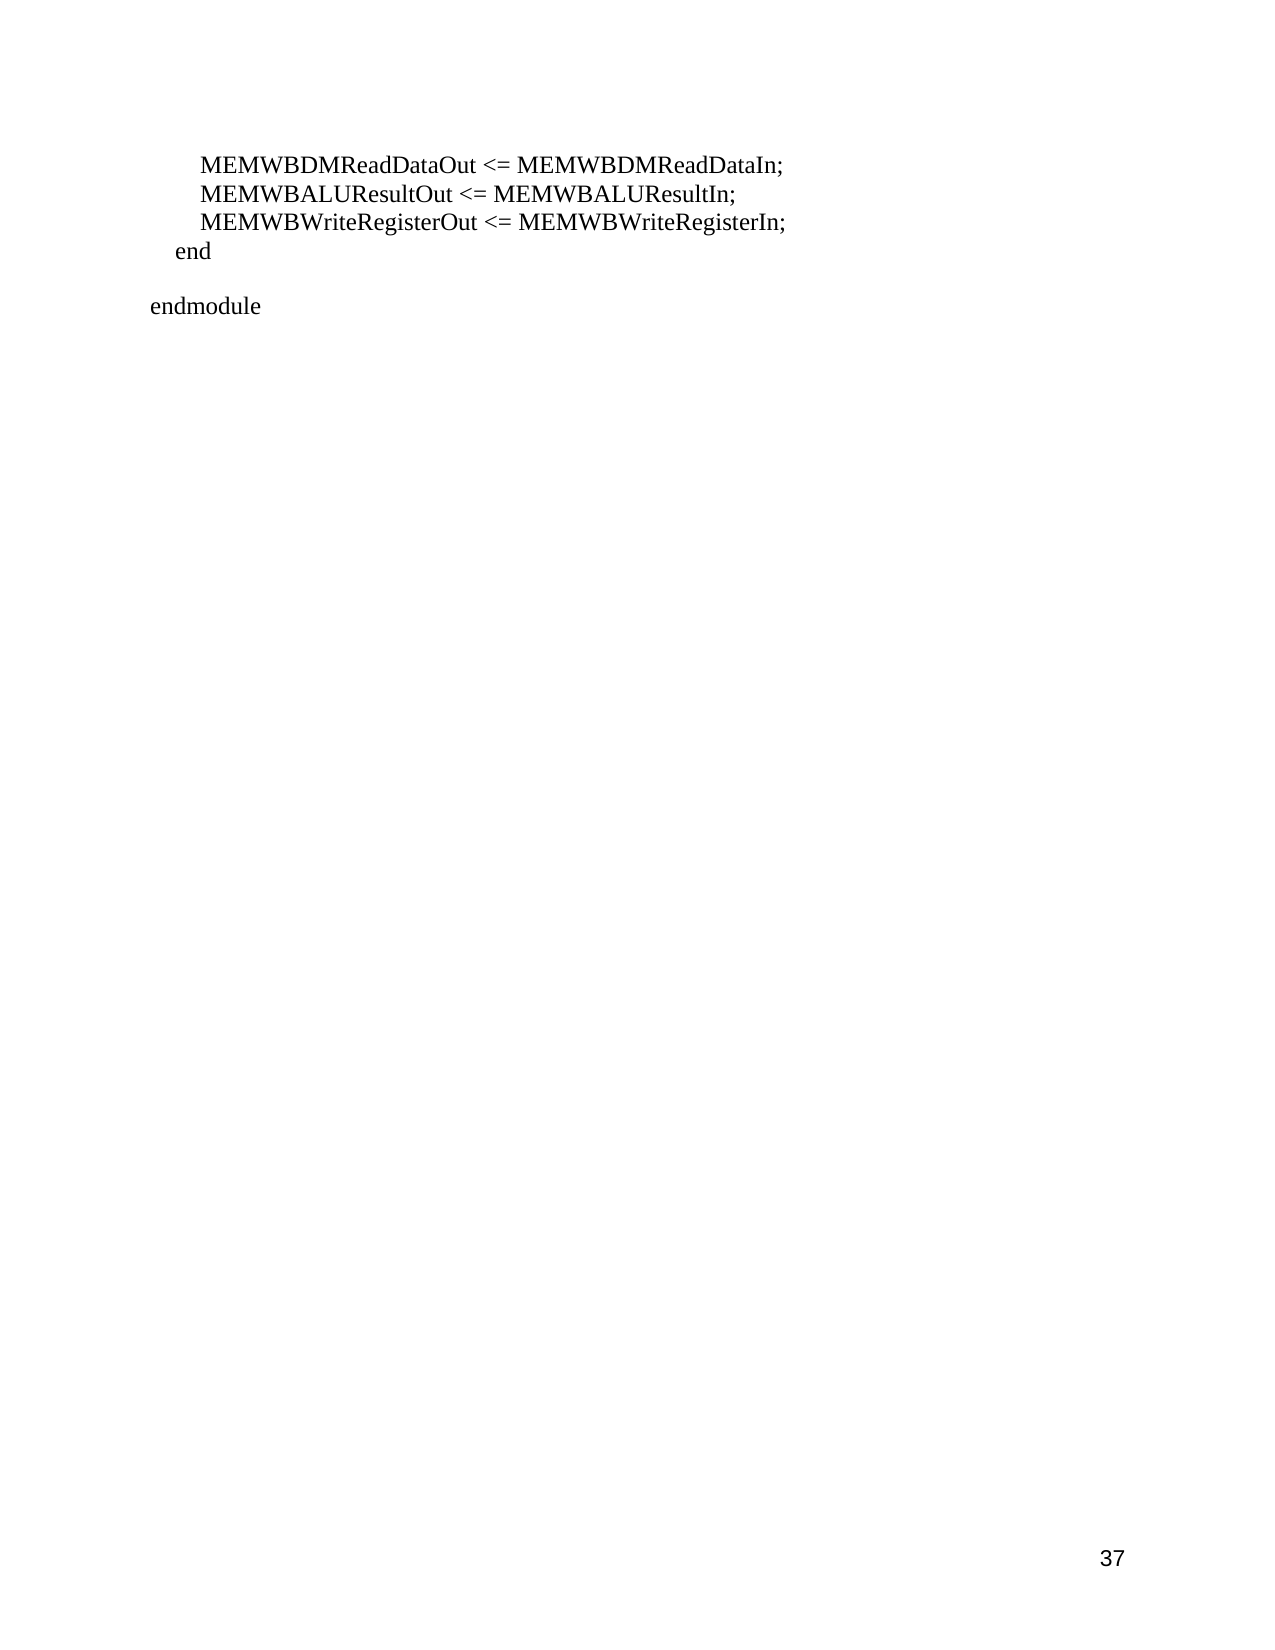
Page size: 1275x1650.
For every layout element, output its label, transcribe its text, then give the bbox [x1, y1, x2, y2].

text MEMWBDMReadDataOut <= MEMWBDMReadDataIn; [150, 150, 1125, 179]
text endmodule [150, 291, 1125, 320]
text end [150, 236, 1125, 265]
text MEMWBWriteRegisterOut <= MEMWBWriteRegisterIn; [150, 207, 1125, 236]
text MEMWBALUResultOut <= MEMWBALUResultIn; [150, 179, 1125, 207]
